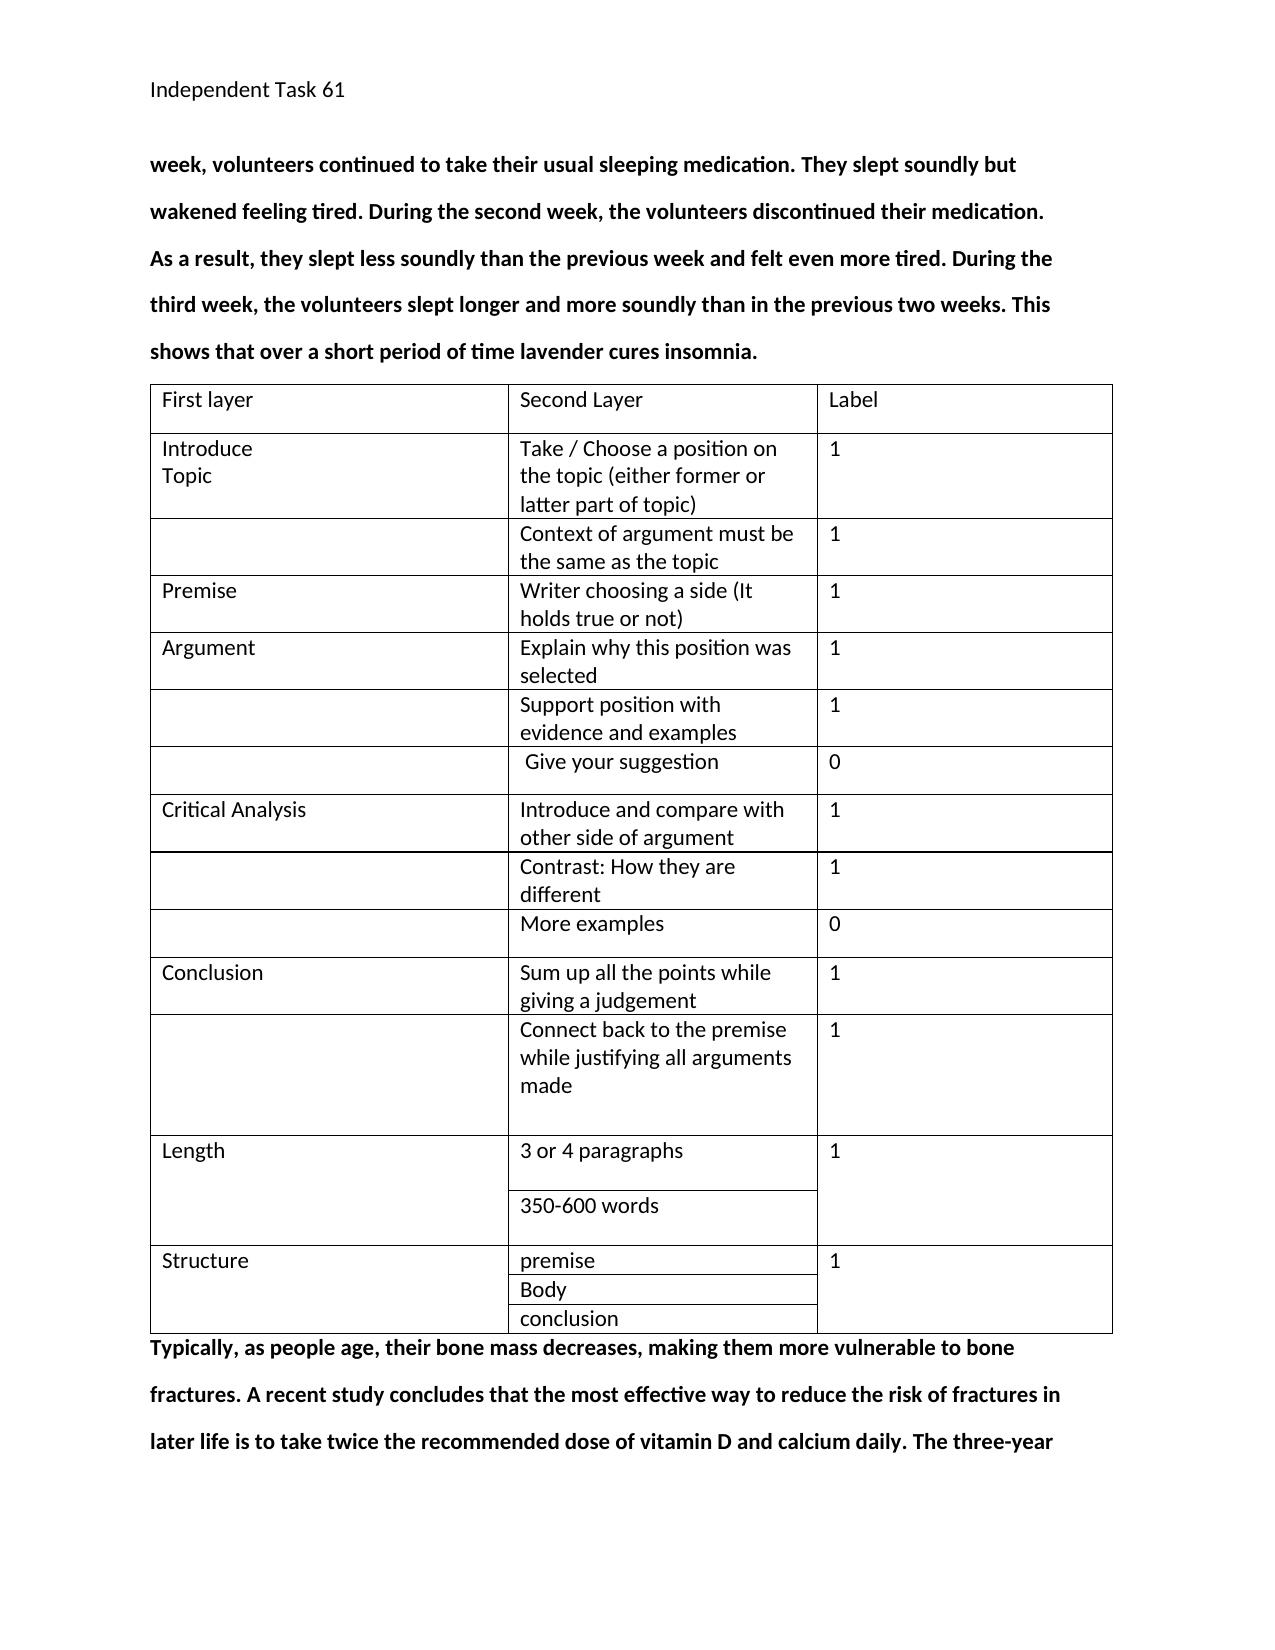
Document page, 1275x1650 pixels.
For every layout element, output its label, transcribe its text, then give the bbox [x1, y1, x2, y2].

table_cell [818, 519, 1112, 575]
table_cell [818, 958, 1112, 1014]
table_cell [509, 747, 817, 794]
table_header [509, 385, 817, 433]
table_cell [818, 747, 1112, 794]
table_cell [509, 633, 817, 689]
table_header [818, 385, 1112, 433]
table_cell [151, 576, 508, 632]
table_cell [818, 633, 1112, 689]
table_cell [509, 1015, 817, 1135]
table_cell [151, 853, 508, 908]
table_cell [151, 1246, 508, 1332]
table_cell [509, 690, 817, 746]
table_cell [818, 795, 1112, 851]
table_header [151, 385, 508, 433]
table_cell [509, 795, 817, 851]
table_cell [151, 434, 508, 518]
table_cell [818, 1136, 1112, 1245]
text shows that over a short period of time lavender cures insomnia. [150, 337, 1125, 366]
text later life is to take twice the recommended dose of vitamin D and calcium daily. The three-year [150, 1427, 1125, 1455]
text third week, the volunteers slept longer and more soundly than in the previous two weeks. This [150, 291, 1125, 319]
text fractures. A recent study concludes that the most effective way to reduce the risk of fractures in [150, 1380, 1125, 1408]
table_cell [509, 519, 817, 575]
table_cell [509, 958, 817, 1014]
text As a result, they slept less soundly than the previous week and felt even more tired. During the [150, 244, 1125, 272]
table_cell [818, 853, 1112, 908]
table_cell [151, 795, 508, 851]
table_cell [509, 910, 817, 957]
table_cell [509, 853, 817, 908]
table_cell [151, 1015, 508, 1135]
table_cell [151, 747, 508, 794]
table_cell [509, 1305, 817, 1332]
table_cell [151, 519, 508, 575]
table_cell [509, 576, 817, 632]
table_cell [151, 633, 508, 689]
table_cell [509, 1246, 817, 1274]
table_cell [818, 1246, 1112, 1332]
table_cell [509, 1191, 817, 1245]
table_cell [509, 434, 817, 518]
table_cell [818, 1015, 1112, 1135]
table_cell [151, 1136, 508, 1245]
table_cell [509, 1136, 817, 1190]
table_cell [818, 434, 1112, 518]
text wakened feeling tired. During the second week, the volunteers discontinued their medication. [150, 197, 1125, 225]
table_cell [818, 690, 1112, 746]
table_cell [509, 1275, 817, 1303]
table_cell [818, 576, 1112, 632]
text Typically, as people age, their bone mass decreases, making them more vulnerable to bone [150, 1333, 1125, 1362]
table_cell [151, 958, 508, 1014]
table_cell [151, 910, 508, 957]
text week, volunteers continued to take their usual sleeping medication. They slept soundly but [150, 150, 1125, 178]
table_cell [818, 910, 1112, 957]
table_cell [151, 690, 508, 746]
